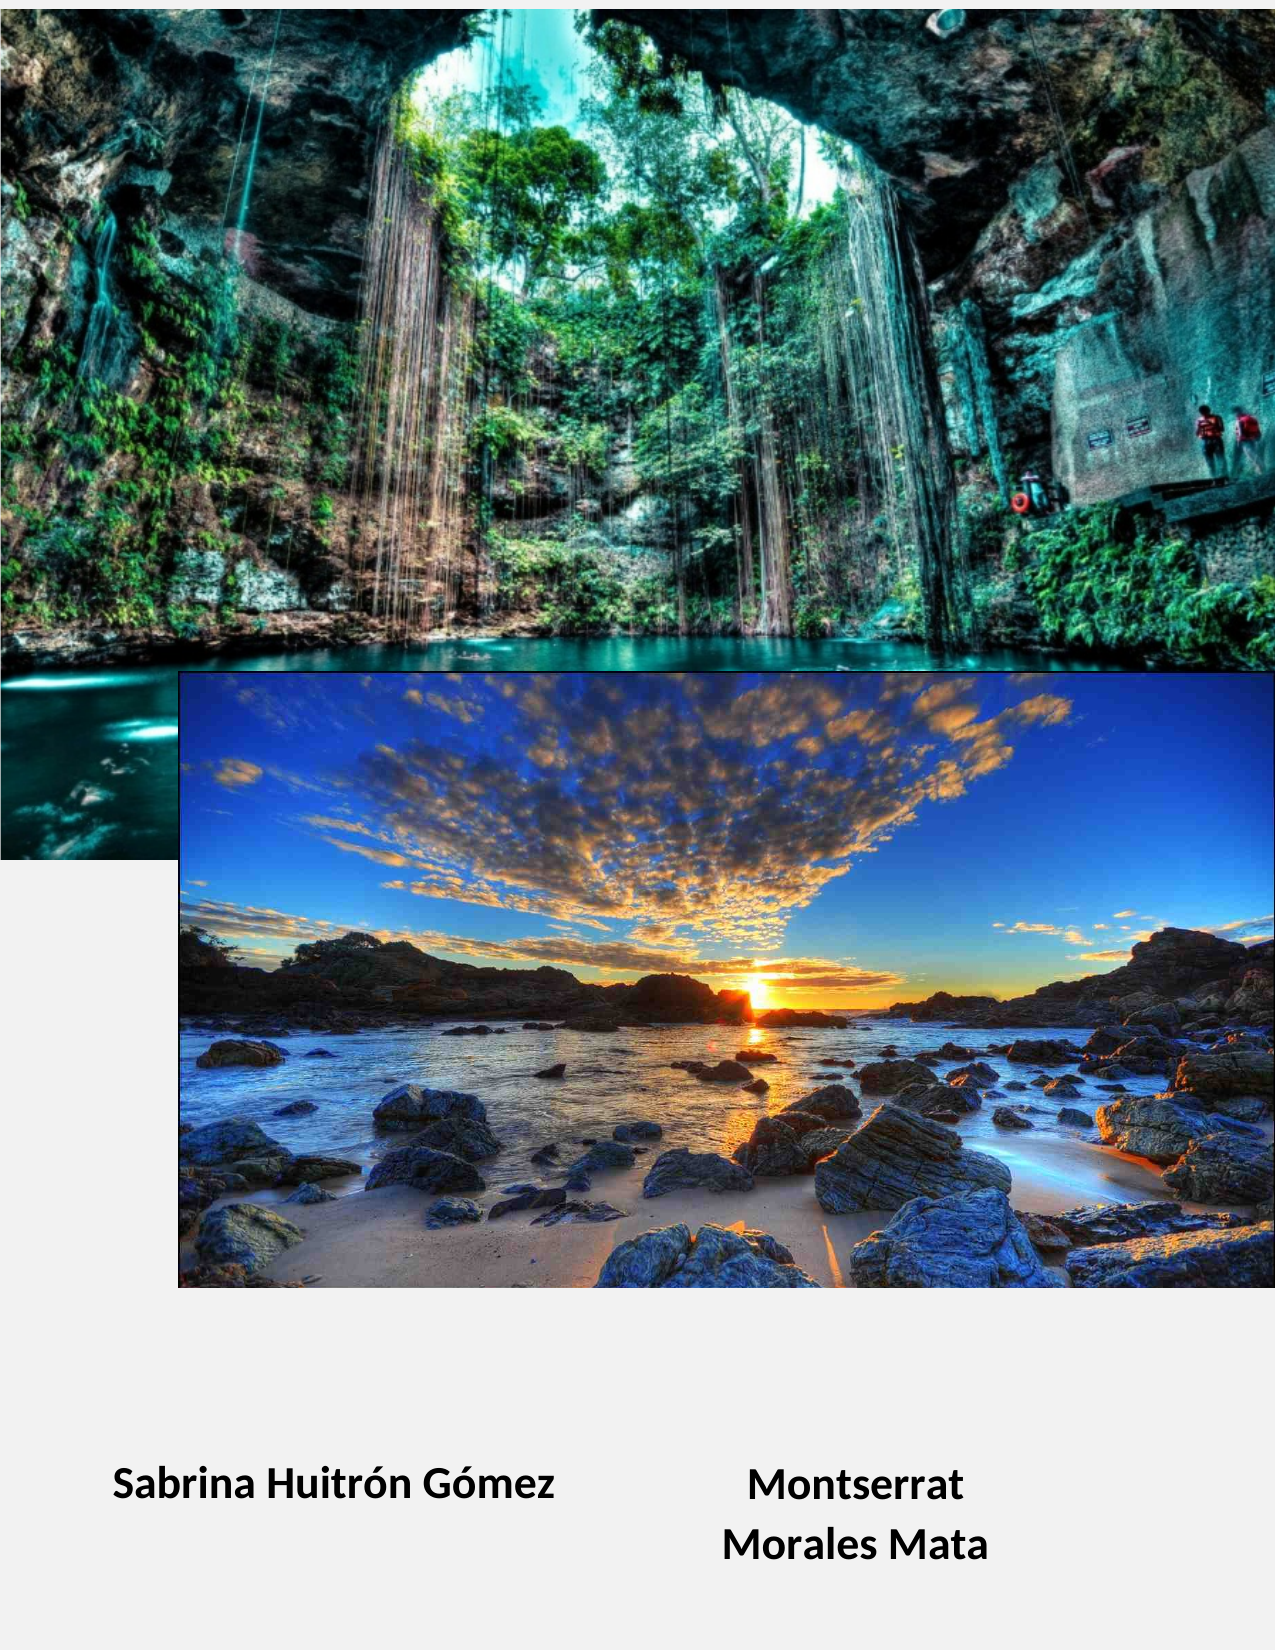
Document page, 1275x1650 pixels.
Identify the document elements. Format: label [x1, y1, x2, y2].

picture [0, 9, 1275, 1288]
